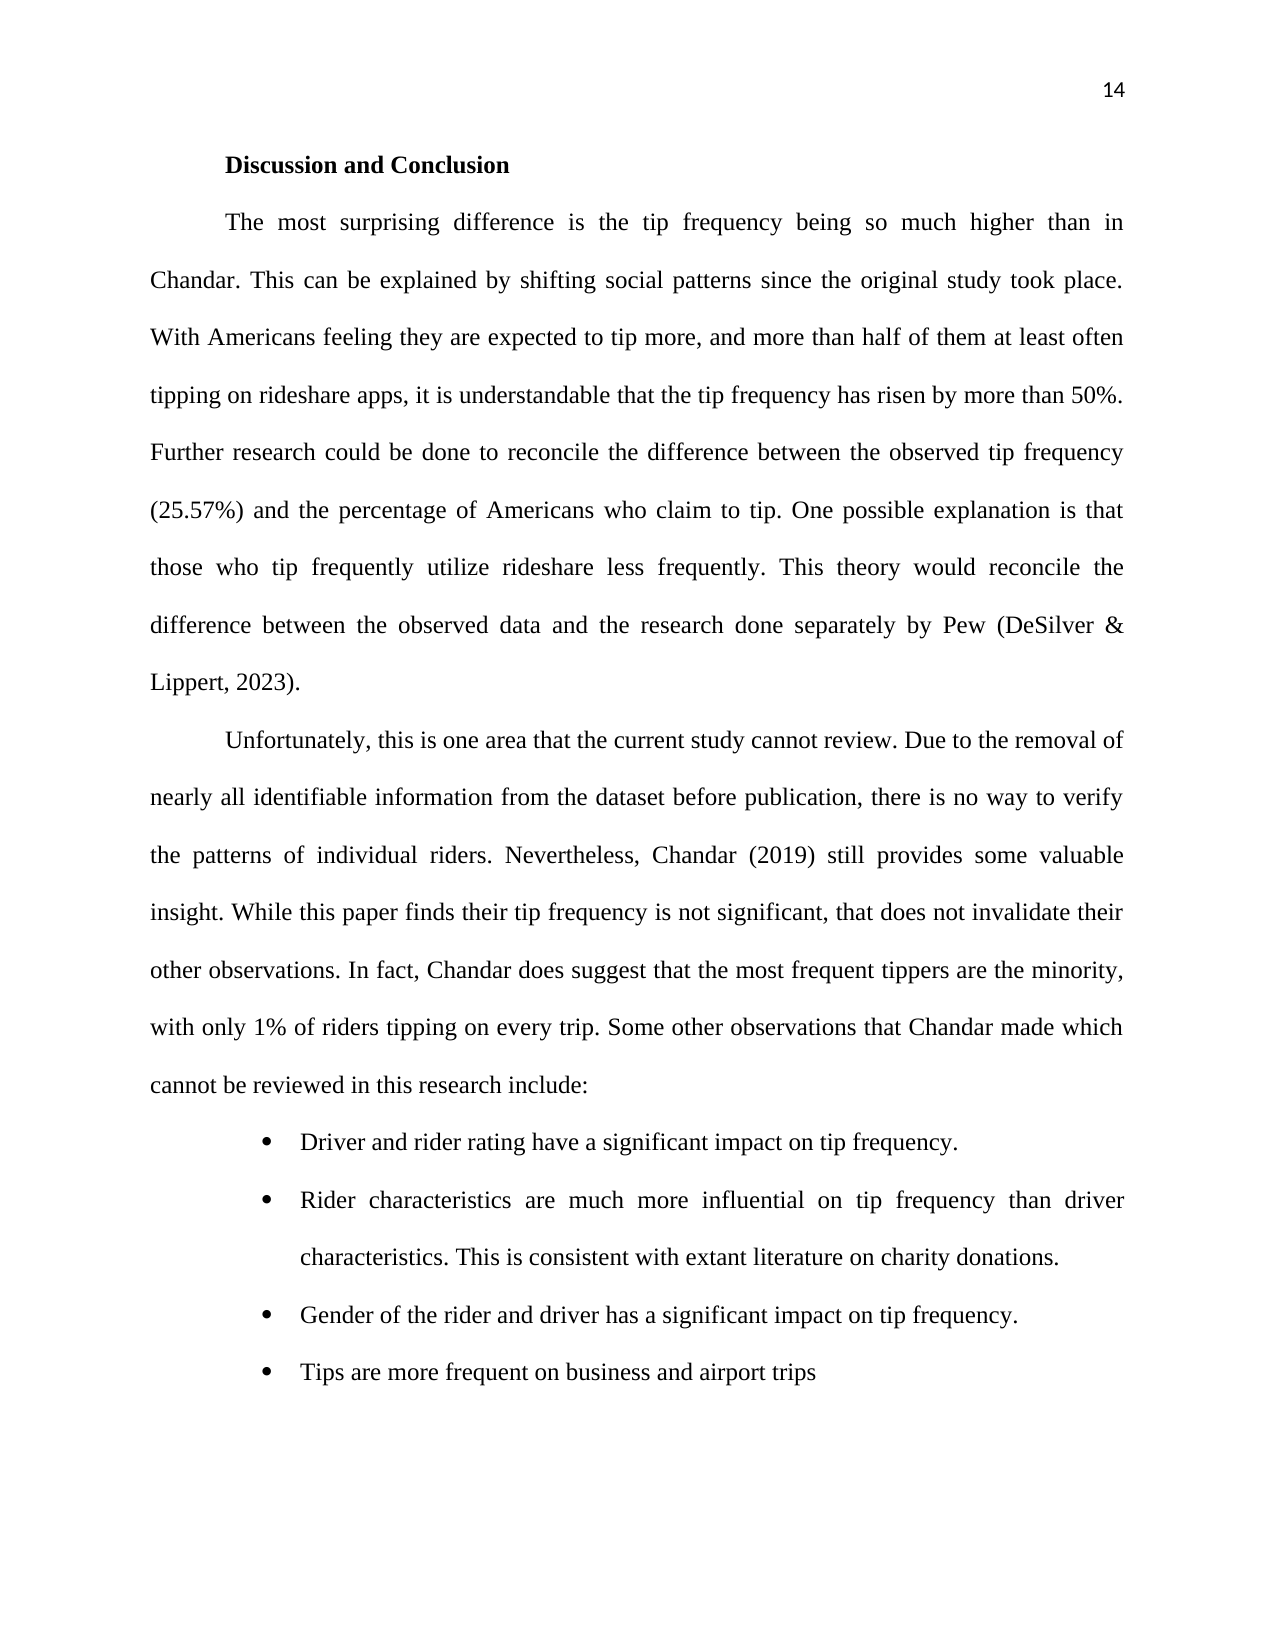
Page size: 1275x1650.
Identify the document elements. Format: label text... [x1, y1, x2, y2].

list Rider characteristics are much more influential on tip frequency than driver characteristics. This is consistent with extant literature on charity donations. [262, 1185, 1125, 1271]
list Driver and rider rating have a significant impact on tip frequency. [262, 1127, 1125, 1156]
text Unfortunately, this is one area that the current study cannot review. Due to the removal of nearly all identifiable information from the dataset before publication, there is no way to verify the patterns of individual riders. Nevertheless, Chandar (2019) still provides some valuable insight. While this paper finds their tip frequency is not significant, that does not invalidate their other observations. In fact, Chandar does suggest that the most frequent tippers are the minority, with only 1% of riders tipping on every trip. Some other observations that Chandar made which cannot be reviewed in this research include: [150, 725, 1125, 1099]
text Discussion and Conclusion [150, 150, 1125, 179]
list Tips are more frequent on business and airport trips [262, 1357, 1125, 1386]
text The most surprising difference is the tip frequency being so much higher than in Chandar. This can be explained by shifting social patterns since the original study took place. With Americans feeling they are expected to tip more, and more than half of them at least often tipping on rideshare apps, it is understandable that the tip frequency has risen by more than 50%. Further research could be done to reconcile the difference between the observed tip frequency (25.57%) and the percentage of Americans who claim to tip. One possible explanation is that those who tip frequently utilize rideshare less frequently. This theory would reconcile the difference between the observed data and the research done separately by Pew (DeSilver & Lippert, 2023). [150, 207, 1125, 696]
list Gender of the rider and driver has a significant impact on tip frequency. [262, 1300, 1125, 1329]
